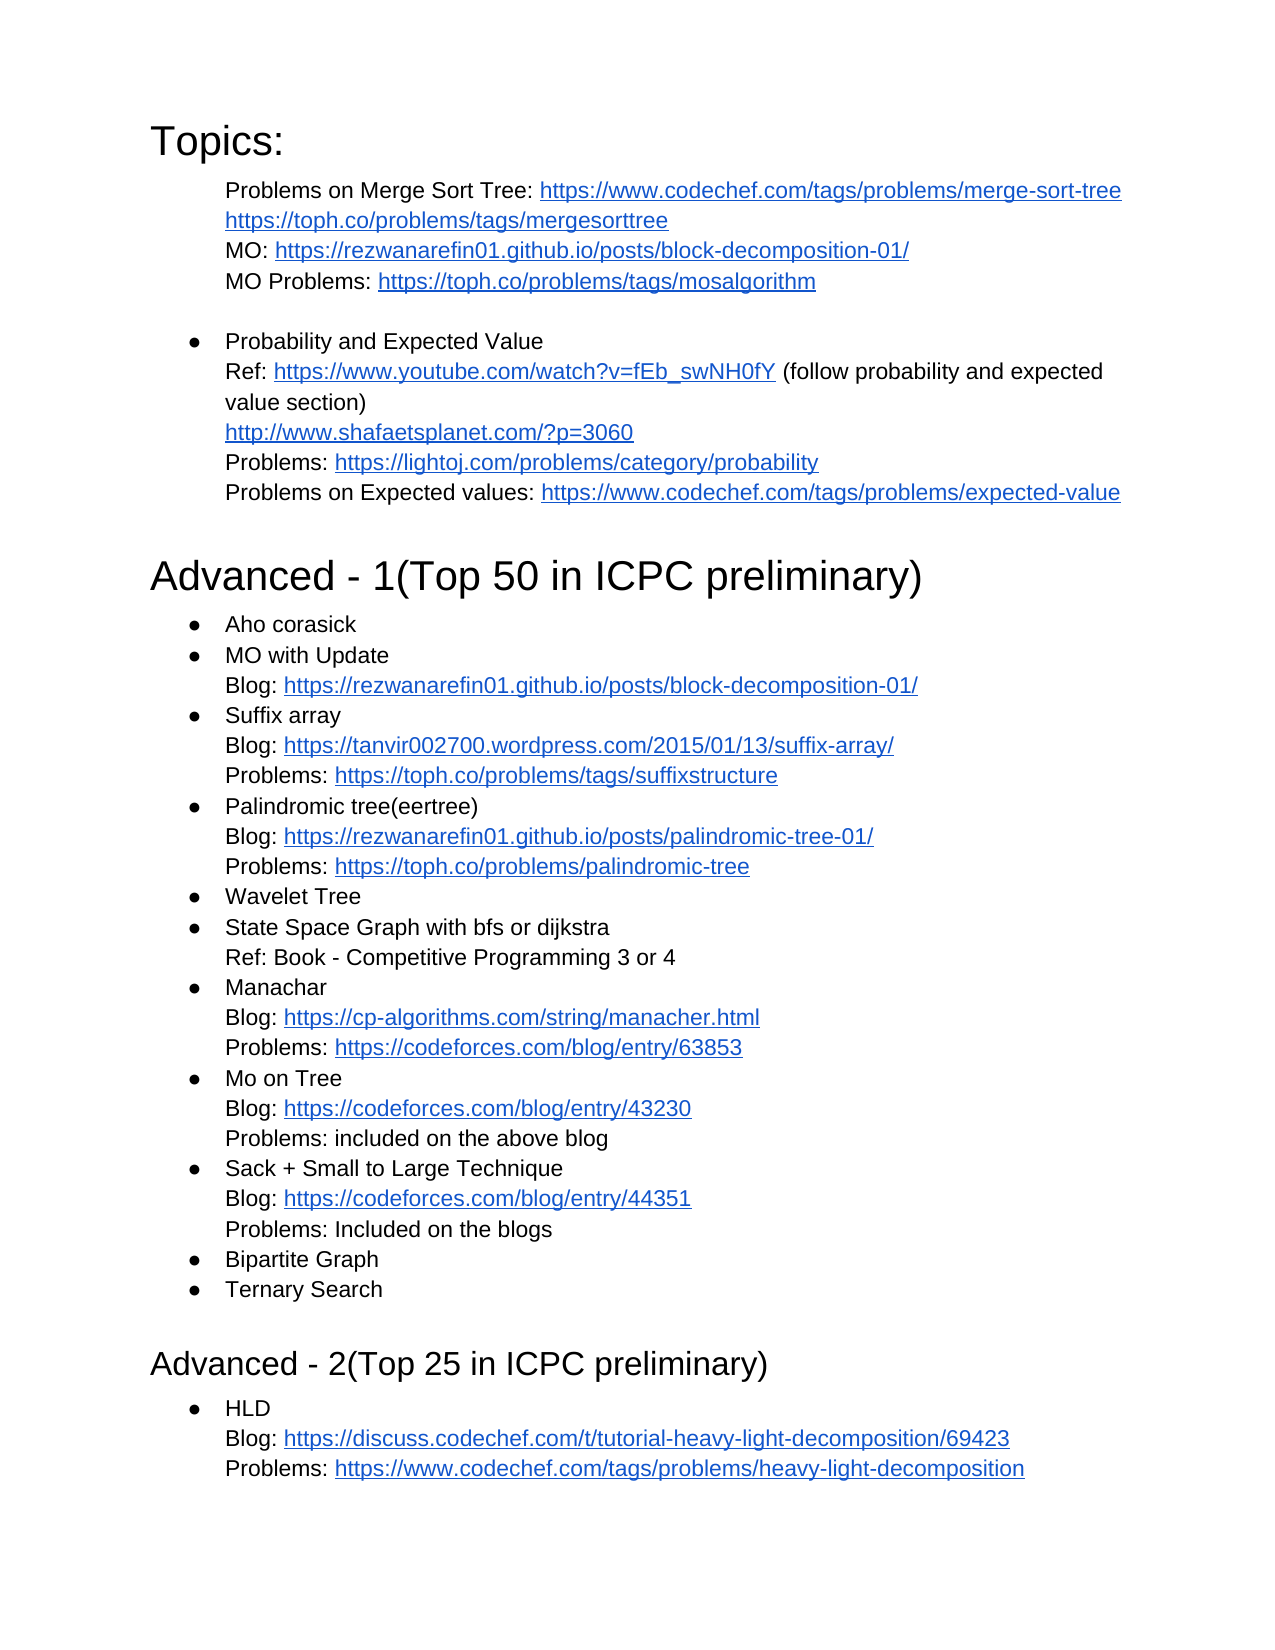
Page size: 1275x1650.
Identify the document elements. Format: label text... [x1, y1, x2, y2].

text Problems: included on the above blog [225, 1125, 1125, 1151]
list Probability and Expected Value [187, 328, 1125, 354]
text Blog: https://discuss.codechef.com/t/tutorial-heavy-light-decomposition/69423 [225, 1425, 1125, 1451]
text Problems: https://lightoj.com/problems/category/probability [225, 449, 1125, 475]
list Bipartite Graph [187, 1246, 1125, 1272]
text Problems: https://toph.co/problems/tags/suffixstructure [225, 762, 1125, 789]
list Wavelet Tree [187, 883, 1125, 910]
text http://www.shafaetsplanet.com/?p=3060 [225, 419, 1125, 445]
text Problems: https://codeforces.com/blog/entry/63853 [225, 1034, 1125, 1061]
text Ref: Book - Competitive Programming 3 or 4 [225, 944, 1125, 970]
list Suffix array [187, 702, 1125, 728]
text Problems: Included on the blogs [225, 1216, 1125, 1242]
text Problems: https://toph.co/problems/palindromic-tree [225, 853, 1125, 879]
list Mo on Tree [187, 1064, 1125, 1091]
subtitle Advanced - 1(Top 50 in ICPC preliminary) [150, 551, 1125, 599]
text Ref: https://www.youtube.com/watch?v=fEb_swNH0fY (follow probability and expected value section) [225, 358, 1125, 415]
subtitle Advanced - 2(Top 25 in ICPC preliminary) [150, 1344, 1125, 1382]
text Blog: https://cp-algorithms.com/string/manacher.html [225, 1004, 1125, 1031]
list MO with Update [187, 642, 1125, 668]
text MO Problems: https://toph.co/problems/tags/mosalgorithm [225, 268, 1125, 294]
text MO: https://rezwanarefin01.github.io/posts/block-decomposition-01/ [225, 237, 1125, 264]
list Manachar [187, 974, 1125, 1000]
list State Space Graph with bfs or dijkstra [187, 913, 1125, 940]
list HLD [187, 1395, 1125, 1421]
text Problems on Expected values: https://www.codechef.com/tags/problems/expected-value [225, 479, 1125, 506]
text Blog: https://tanvir002700.wordpress.com/2015/01/13/suffix-array/ [225, 732, 1125, 759]
text Problems: https://www.codechef.com/tags/problems/heavy-light-decomposition [225, 1455, 1125, 1481]
list Palindromic tree(eertree) [187, 793, 1125, 819]
text Blog: https://codeforces.com/blog/entry/43230 [225, 1095, 1125, 1121]
list Sack + Small to Large Technique [187, 1155, 1125, 1182]
list Aho corasick [187, 611, 1125, 638]
text Blog: https://rezwanarefin01.github.io/posts/block-decomposition-01/ [225, 672, 1125, 698]
text Blog: https://rezwanarefin01.github.io/posts/palindromic-tree-01/ [225, 823, 1125, 849]
text Problems on Merge Sort Tree: https://www.codechef.com/tags/problems/merge-sort-tree https://toph.co/problems/tags/mergesorttree [225, 177, 1125, 234]
list Ternary Search [187, 1276, 1125, 1302]
text Blog: https://codeforces.com/blog/entry/44351 [225, 1185, 1125, 1212]
